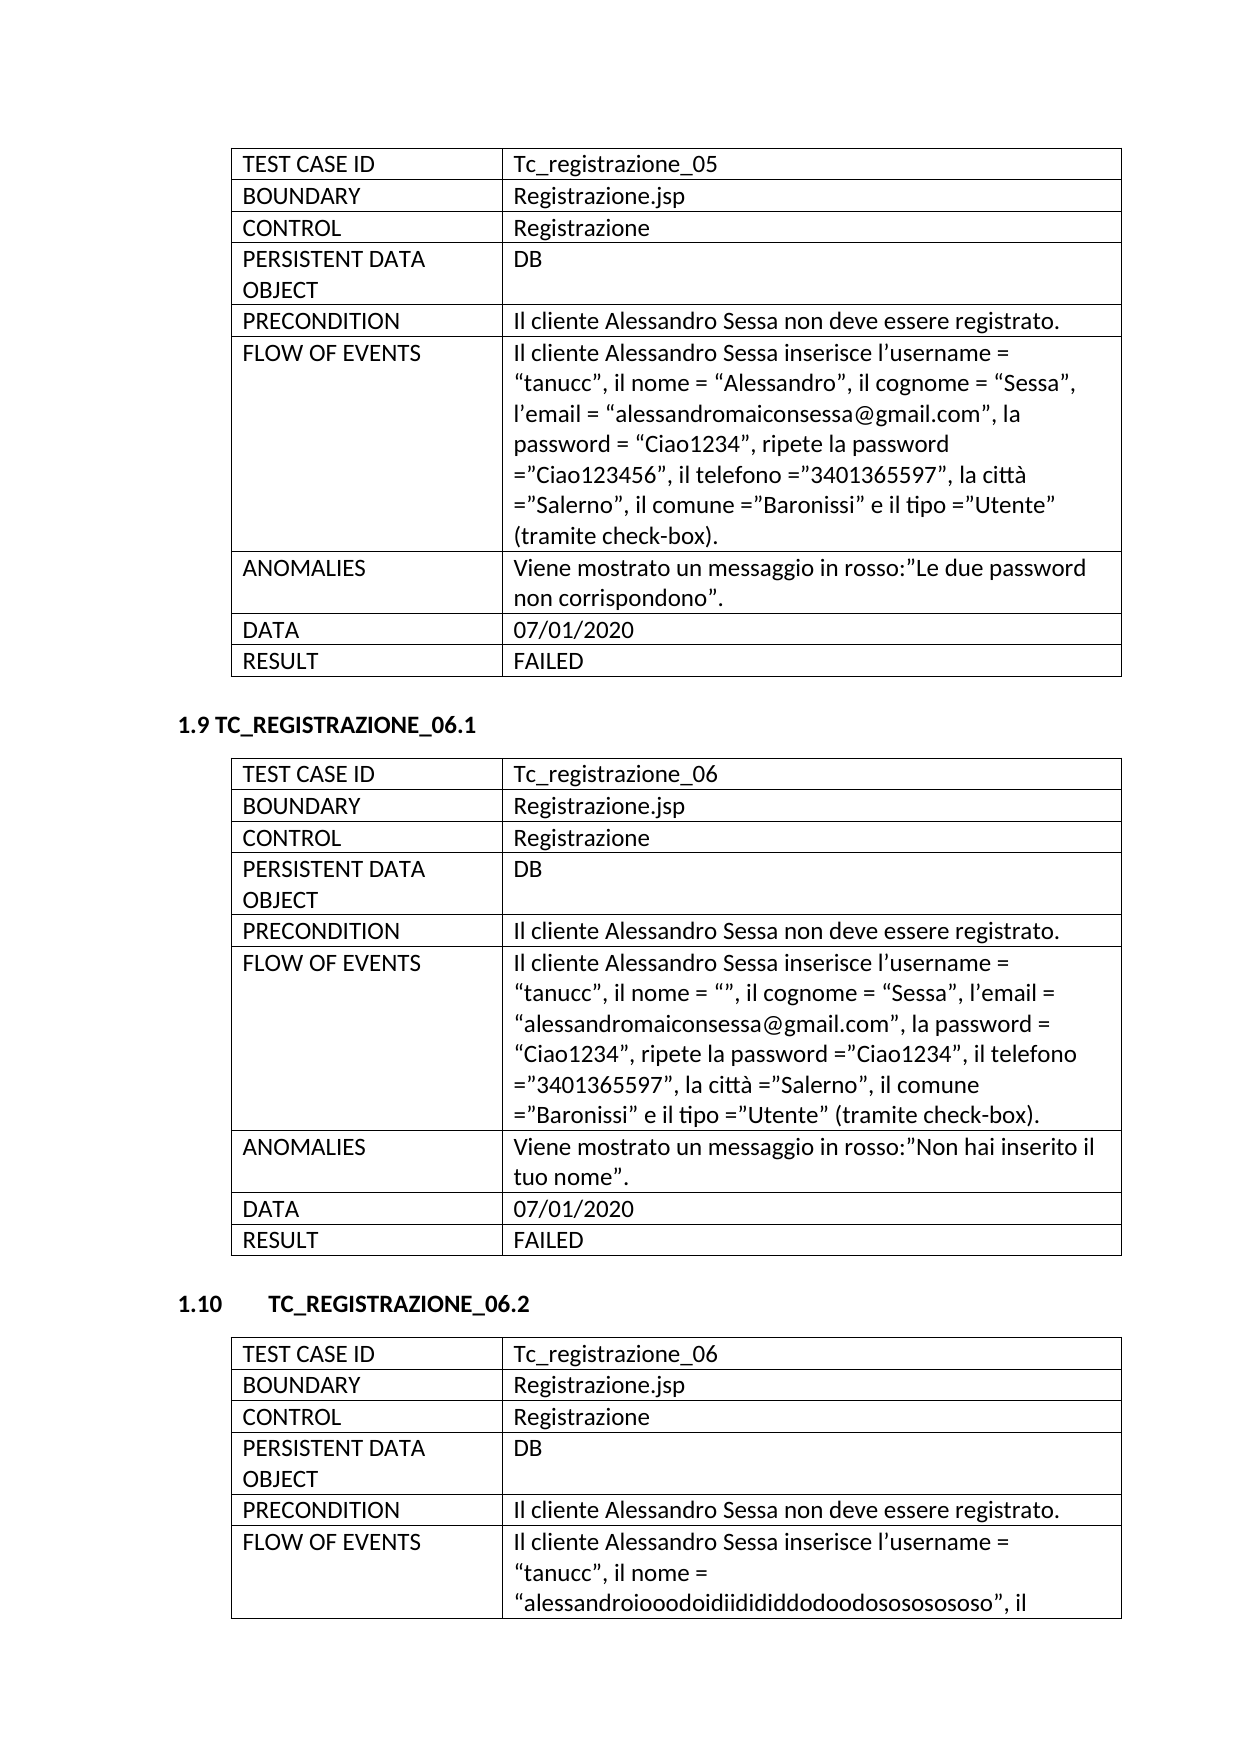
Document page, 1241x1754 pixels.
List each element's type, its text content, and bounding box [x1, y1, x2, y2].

table_cell PRECONDITION [232, 1495, 502, 1525]
table_cell FAILED [503, 645, 1121, 676]
table_cell PERSISTENT DATA OBJECT [232, 853, 502, 914]
table_cell CONTROL [232, 1401, 502, 1432]
table_cell FLOW OF EVENTS [232, 947, 502, 1130]
table_cell Registrazione [503, 212, 1121, 242]
table_header TEST CASE ID [232, 1338, 502, 1368]
table_cell Viene mostrato un messaggio in rosso:”Non hai inserito il tuo nome”. [503, 1131, 1121, 1192]
list TC_REGISTRAZIONE_06.1 [177, 709, 1122, 739]
table_cell FLOW OF EVENTS [232, 1526, 502, 1618]
table_cell Il cliente Alessandro Sessa non deve essere registrato. [503, 915, 1121, 946]
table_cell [503, 1526, 1121, 1618]
table_cell PERSISTENT DATA OBJECT [232, 243, 502, 304]
table_cell ANOMALIES [232, 552, 502, 613]
table_header Tc_registrazione_05 [503, 149, 1121, 179]
table_cell Registrazione [503, 1401, 1121, 1432]
table_cell Il cliente Alessandro Sessa non deve essere registrato. [503, 305, 1121, 336]
table_cell RESULT [232, 645, 502, 676]
table_cell BOUNDARY [232, 790, 502, 821]
list TC_REGISTRAZIONE_06.2 [177, 1288, 1122, 1319]
table_cell Registrazione.jsp [503, 790, 1121, 821]
table_header TEST CASE ID [232, 759, 502, 789]
table_cell FLOW OF EVENTS [232, 337, 502, 551]
table_cell RESULT [232, 1225, 502, 1255]
table_cell Registrazione.jsp [503, 180, 1121, 211]
table_cell Il cliente Alessandro Sessa inserisce l’username = “tanucc”, il nome = “Alessandro”, il cognome = “Sessa”, l’email = “alessandromaiconsessa@gmail.com”, la password = “Ciao1234”, ripete la password =”Ciao123456”, il telefono =”3401365597”, la città =”Salerno”, il comune =”Baronissi” e il tipo =”Utente” (tramite check-box). [503, 337, 1121, 551]
table_header Tc_registrazione_06 [503, 759, 1121, 789]
table_cell PRECONDITION [232, 915, 502, 946]
table_cell Registrazione.jsp [503, 1370, 1121, 1400]
table_cell DATA [232, 614, 502, 644]
table_cell Il cliente Alessandro Sessa non deve essere registrato. [503, 1495, 1121, 1525]
table_cell CONTROL [232, 212, 502, 242]
table_cell Registrazione [503, 822, 1121, 852]
table_cell 07/01/2020 [503, 614, 1121, 644]
table_cell PERSISTENT DATA OBJECT [232, 1433, 502, 1494]
table_cell DB [503, 1433, 1121, 1494]
table_cell Viene mostrato un messaggio in rosso:”Le due password non corrispondono”. [503, 552, 1121, 613]
table_cell 07/01/2020 [503, 1193, 1121, 1224]
table_cell ANOMALIES [232, 1131, 502, 1192]
table_header TEST CASE ID [232, 149, 502, 179]
table_header Tc_registrazione_06 [503, 1338, 1121, 1368]
table_cell DB [503, 243, 1121, 304]
table_cell BOUNDARY [232, 1370, 502, 1400]
table_cell Il cliente Alessandro Sessa inserisce l’username = “tanucc”, il nome = “”, il cognome = “Sessa”, l’email = “alessandromaiconsessa@gmail.com”, la password = “Ciao1234”, ripete la password =”Ciao1234”, il telefono =”3401365597”, la città =”Salerno”, il comune =”Baronissi” e il tipo =”Utente” (tramite check-box). [503, 947, 1121, 1130]
table_cell BOUNDARY [232, 180, 502, 211]
table_cell PRECONDITION [232, 305, 502, 336]
table_cell DATA [232, 1193, 502, 1224]
table_cell FAILED [503, 1225, 1121, 1255]
table_cell CONTROL [232, 822, 502, 852]
table_cell DB [503, 853, 1121, 914]
